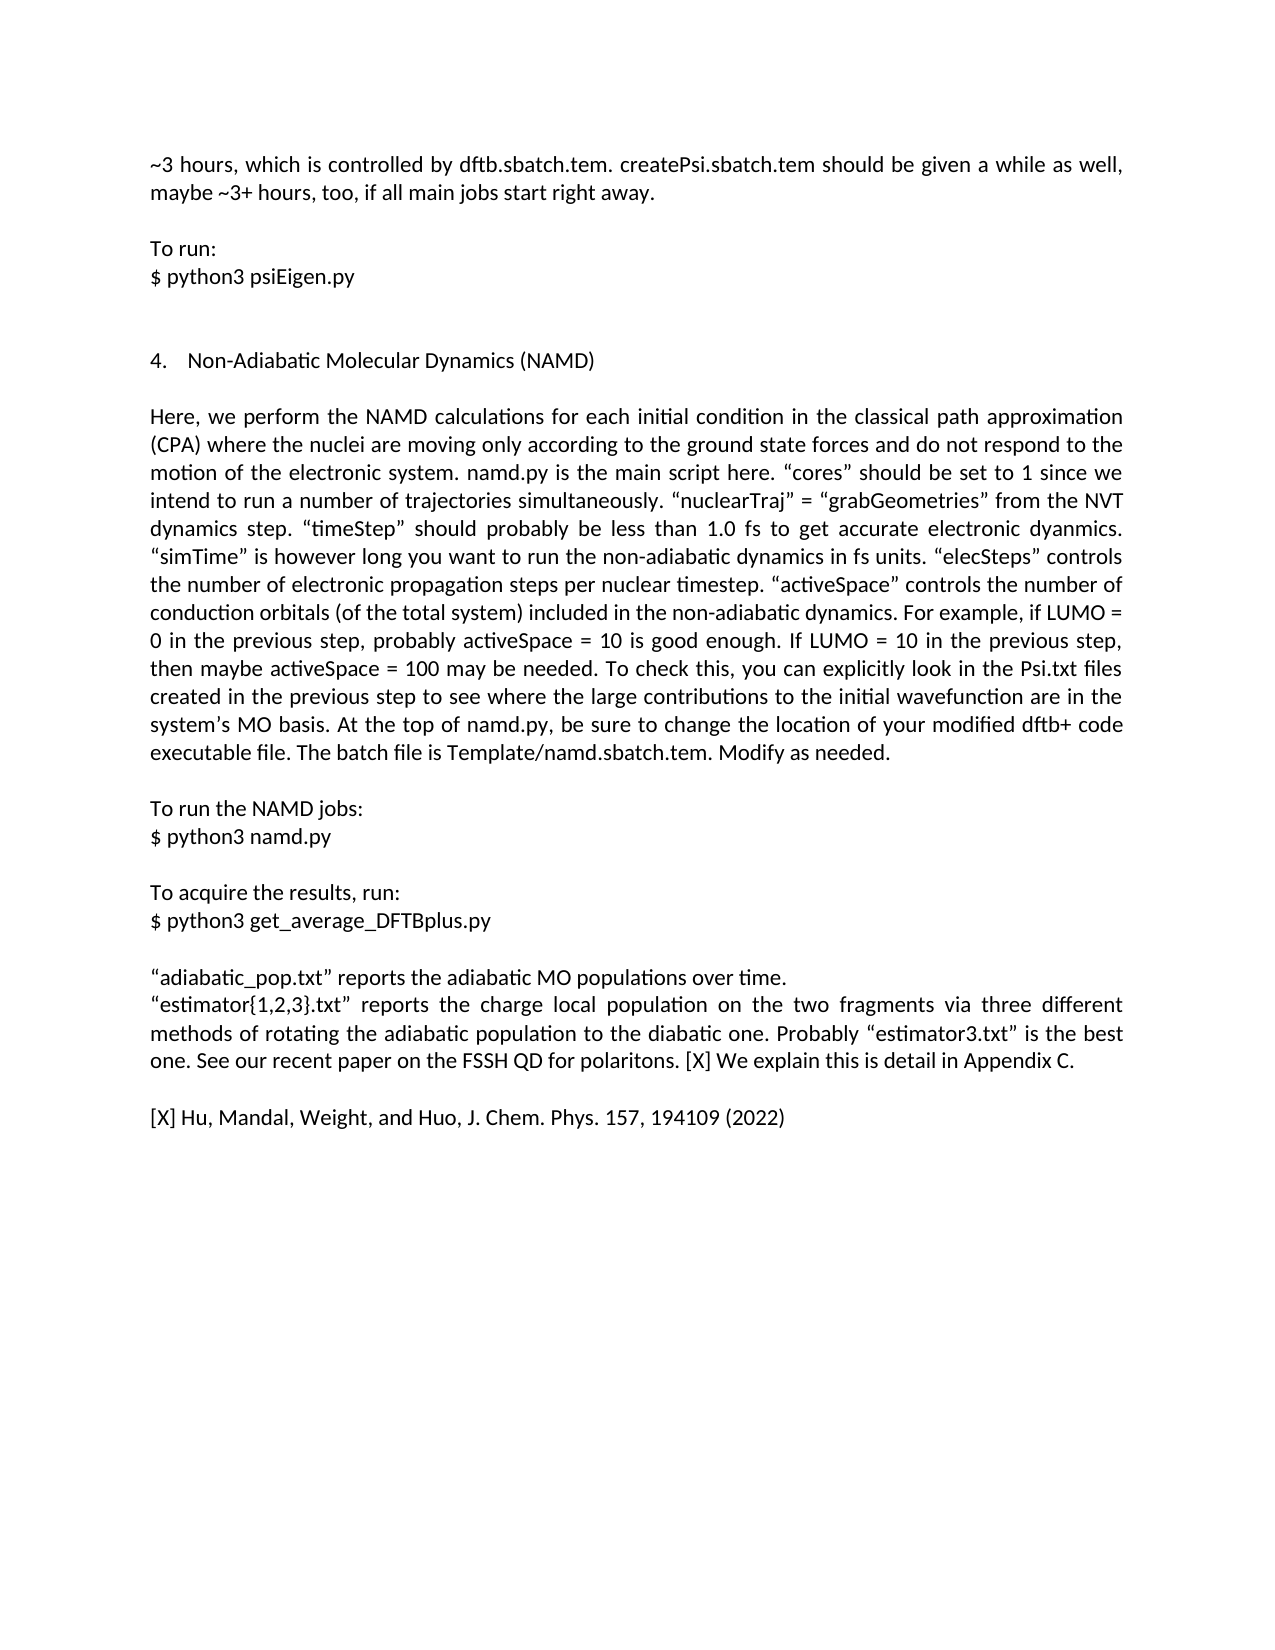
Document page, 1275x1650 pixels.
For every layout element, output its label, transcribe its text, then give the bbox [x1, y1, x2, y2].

text $ python3 namd.py [150, 822, 1125, 851]
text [150, 150, 1125, 206]
text To run: [150, 234, 1125, 262]
text “estimator{1,2,3}.txt” reports the charge local population on the two fragments via three different methods of rotating the adiabatic population to the diabatic one. Probably “estimator3.txt” is the best one. See our recent paper on the FSSH QD for polaritons. [X] We explain this is detail in Appendix C. [150, 991, 1125, 1075]
text “adiabatic_pop.txt” reports the adiabatic MO populations over time. [150, 963, 1125, 991]
text $ python3 psiEigen.py [150, 262, 1125, 290]
list Non-Adiabatic Molecular Dynamics (NAMD) [150, 346, 1125, 374]
text Here, we perform the NAMD calculations for each initial condition in the classical path approximation (CPA) where the nuclei are moving only according to the ground state forces and do not respond to the motion of the electronic system. namd.py is the main script here. “cores” should be set to 1 since we intend to run a number of trajectories simultaneously. “nuclearTraj” = “grabGeometries” from the NVT dynamics step. “timeStep” should probably be less than 1.0 fs to get accurate electronic dyanmics. “simTime” is however long you want to run the non-adiabatic dynamics in fs units. “elecSteps” controls the number of electronic propagation steps per nuclear timestep. “activeSpace” controls the number of conduction orbitals (of the total system) included in the non-adiabatic dynamics. For example, if LUMO = 0 in the previous step, probably activeSpace = 10 is good enough. If LUMO = 10 in the previous step, then maybe activeSpace = 100 may be needed. To check this, you can explicitly look in the Psi.txt files created in the previous step to see where the large contributions to the initial wavefunction are in the system’s MO basis. At the top of namd.py, be sure to change the location of your modified dftb+ code executable file. The batch file is Template/namd.sbatch.tem. Modify as needed. [150, 402, 1125, 766]
text [X] Hu, Mandal, Weight, and Huo, J. Chem. Phys. 157, 194109 (2022) [150, 1103, 1125, 1131]
text To acquire the results, run: [150, 878, 1125, 907]
text To run the NAMD jobs: [150, 794, 1125, 822]
text $ python3 get_average_DFTBplus.py [150, 907, 1125, 934]
